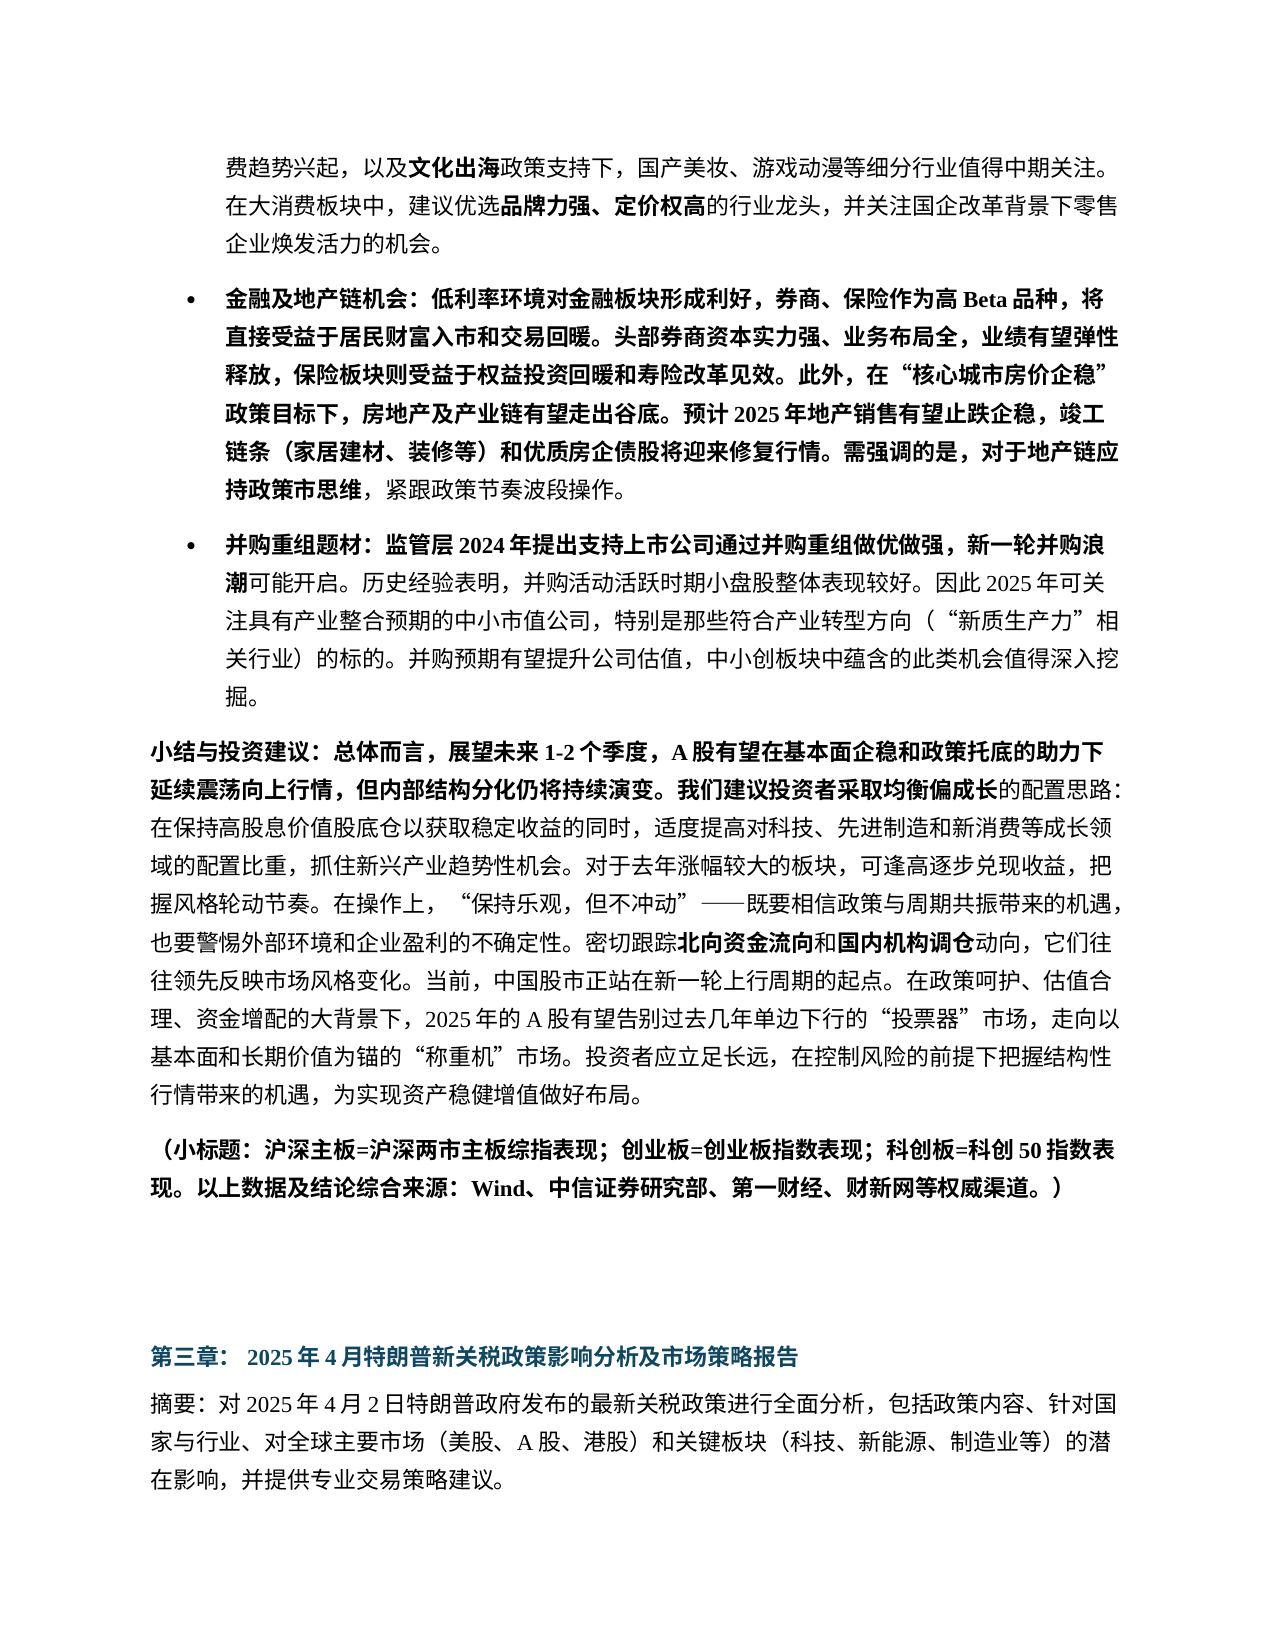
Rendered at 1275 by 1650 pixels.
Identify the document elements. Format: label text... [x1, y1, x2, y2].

text （小标题：沪深主板=沪深两市主板综指表现；创业板=创业板指数表现；科创板=科创50指数表现。以上数据及结论综合来源：Wind、中信证券研究部、第一财经、财新网等权威渠道。） [150, 1132, 1125, 1203]
list 金融及地产链机会：低利率环境对金融板块形成利好，券商、保险作为高Beta品种，将直接受益于居民财富入市和交易回暖。头部券商资本实力强、业务布局全，业绩有望弹性释放，保险板块则受益于权益投资回暖和寿险改革见效。此外，在“核心城市房价企稳”政策目标下，房地产及产业链有望走出谷底。预计2025年地产销售有望止跌企稳，竣工链条（家居建材、装修等）和优质房企债股将迎来修复行情。需强调的是，对于地产链应持政策市思维，紧跟政策节奏波段操作。 [187, 281, 1125, 505]
list 并购重组题材：监管层2024年提出支持上市公司通过并购重组做优做强，新一轮并购浪潮可能开启。历史经验表明，并购活动活跃时期小盘股整体表现较好。因此2025年可关注具有产业整合预期的中小市值公司，特别是那些符合产业转型方向（“新质生产力”相关行业）的标的。并购预期有望提升公司估值，中小创板块中蕴含的此类机会值得深入挖掘。 [187, 526, 1125, 712]
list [187, 150, 1125, 259]
subtitle 第三章： 2025年4月特朗普新关税政策影响分析及市场策略报告 [150, 1339, 1125, 1372]
text 小结与投资建议：总体而言，展望未来1-2个季度，A股有望在基本面企稳和政策托底的助力下延续震荡向上行情，但内部结构分化仍将持续演变。我们建议投资者采取均衡偏成长的配置思路：在保持高股息价值股底仓以获取稳定收益的同时，适度提高对科技、先进制造和新消费等成长领域的配置比重，抓住新兴产业趋势性机会。对于去年涨幅较大的板块，可逢高逐步兑现收益，把握风格轮动节奏。在操作上，“保持乐观，但不冲动”——既要相信政策与周期共振带来的机遇，也要警惕外部环境和企业盈利的不确定性。密切跟踪北向资金流向和国内机构调仓动向，它们往往领先反映市场风格变化。当前，中国股市正站在新一轮上行周期的起点。在政策呵护、估值合理、资金增配的大背景下，2025年的A股有望告别过去几年单边下行的“投票器”市场，走向以基本面和长期价值为锚的“称重机”市场。投资者应立足长远，在控制风险的前提下把握结构性行情带来的机遇，为实现资产稳健增值做好布局。 [150, 734, 1125, 1110]
text 摘要：对2025年4月2日特朗普政府发布的最新关税政策进行全面分析，包括政策内容、针对国家与行业、对全球主要市场（美股、A股、港股）和关键板块（科技、新能源、制造业等）的潜在影响，并提供专业交易策略建议。 [150, 1386, 1125, 1495]
